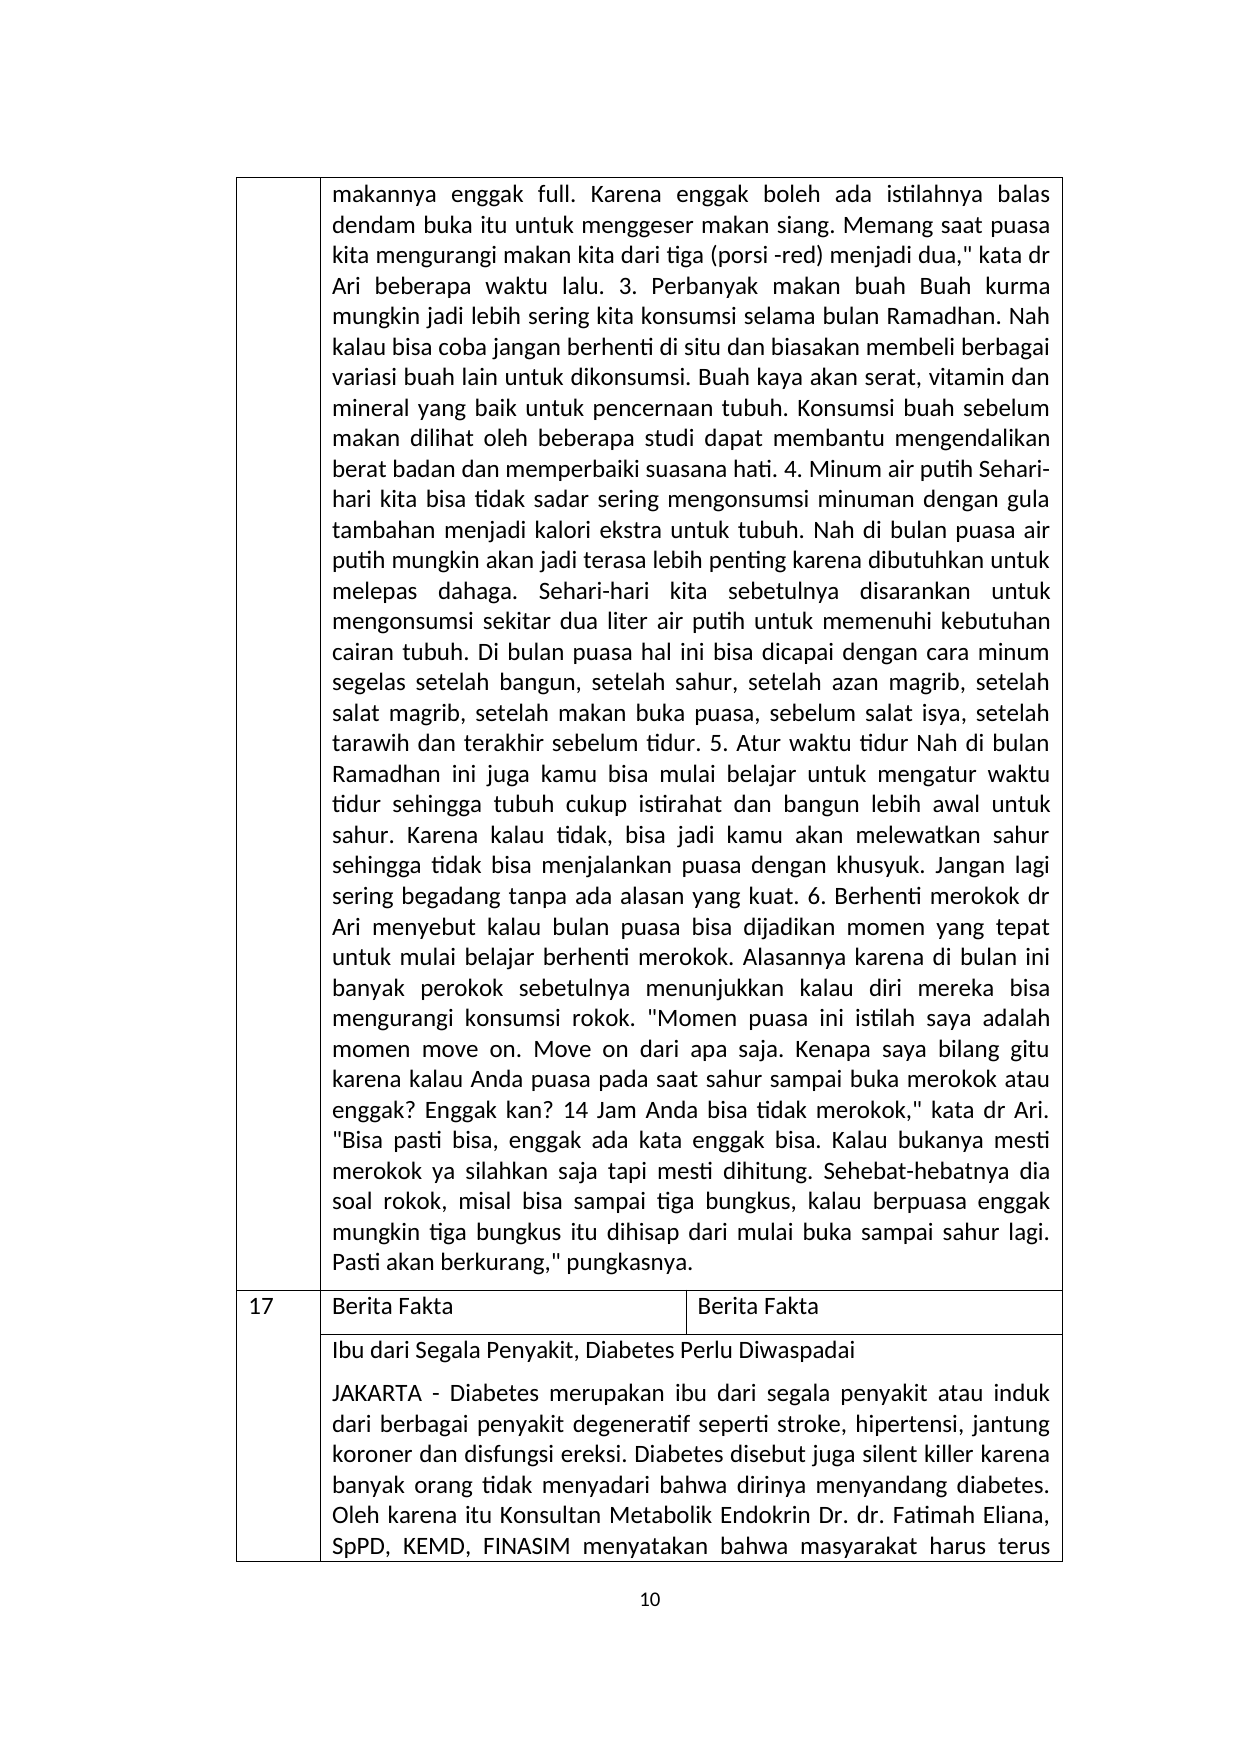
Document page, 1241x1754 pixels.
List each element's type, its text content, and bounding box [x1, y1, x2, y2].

table_cell Berita Fakta [321, 1291, 686, 1333]
table_cell 17 [237, 1291, 320, 1561]
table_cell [321, 1335, 1062, 1561]
table_cell Berita Fakta [687, 1291, 1062, 1333]
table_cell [321, 178, 1062, 1289]
